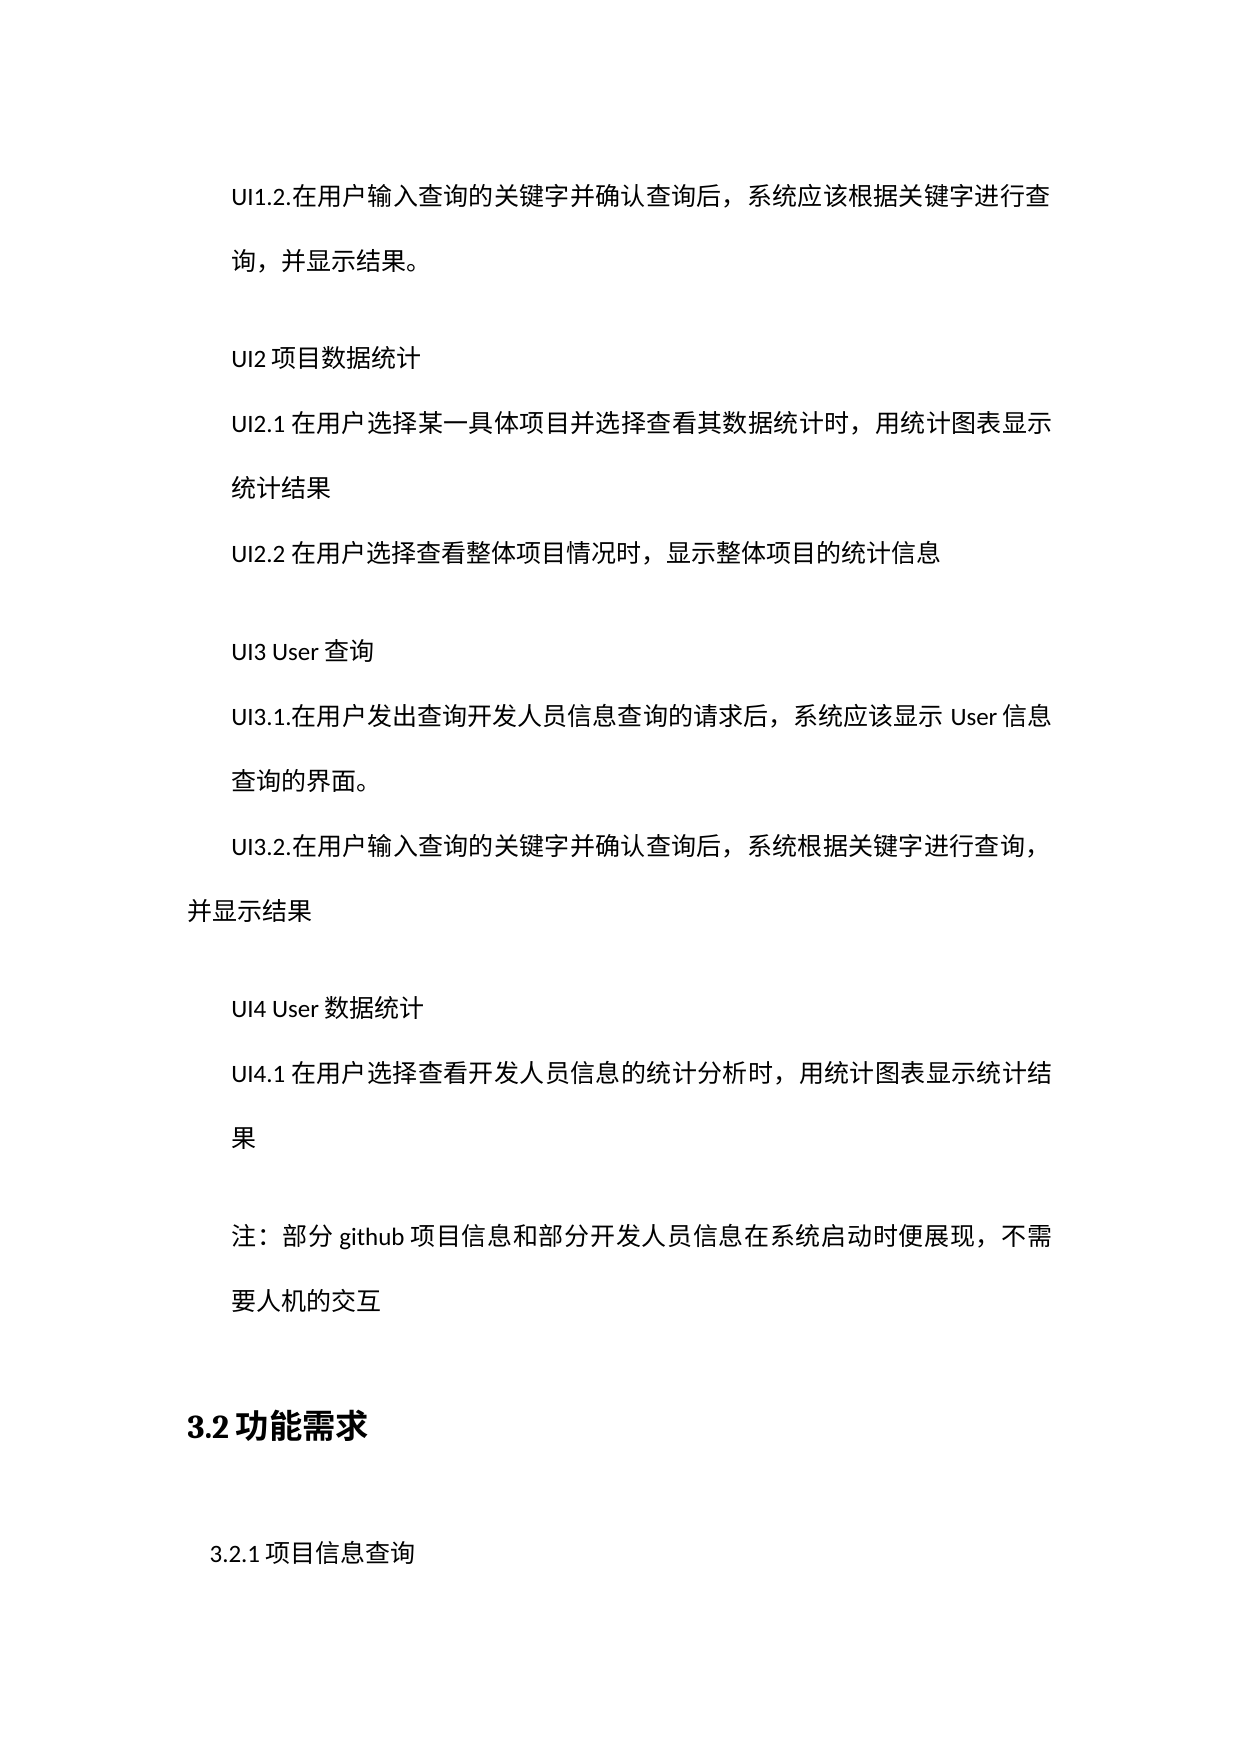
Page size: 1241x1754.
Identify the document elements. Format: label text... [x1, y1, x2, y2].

text UI2.1在用户选择某一具体项目并选择查看其数据统计时，用统计图表显示统计结果 [231, 389, 1053, 519]
text 注：部分github项目信息和部分开发人员信息在系统启动时便展现，不需要人机的交互 [231, 1202, 1053, 1332]
text UI4 User数据统计 [231, 974, 1053, 1039]
text UI3 User查询 [231, 617, 1053, 682]
text UI2.2 在用户选择查看整体项目情况时，显示整体项目的统计信息 [231, 519, 1053, 584]
text UI2项目数据统计 [187, 324, 1053, 389]
subtitle 3.2功能需求 [187, 1392, 1053, 1457]
text UI4.1在用户选择查看开发人员信息的统计分析时，用统计图表显示统计结果 [231, 1039, 1053, 1169]
text UI1.2.在用户输入查询的关键字并确认查询后，系统应该根据关键字进行查询，并显示结果。 [231, 162, 1053, 292]
text UI3.1.在用户发出查询开发人员信息查询的请求后，系统应该显示User信息查询的界面。 [231, 682, 1053, 812]
text UI3.2.在用户输入查询的关键字并确认查询后，系统根据关键字进行查询，并显示结果 [187, 812, 1053, 942]
text 3.2.1项目信息查询 [209, 1519, 1053, 1584]
